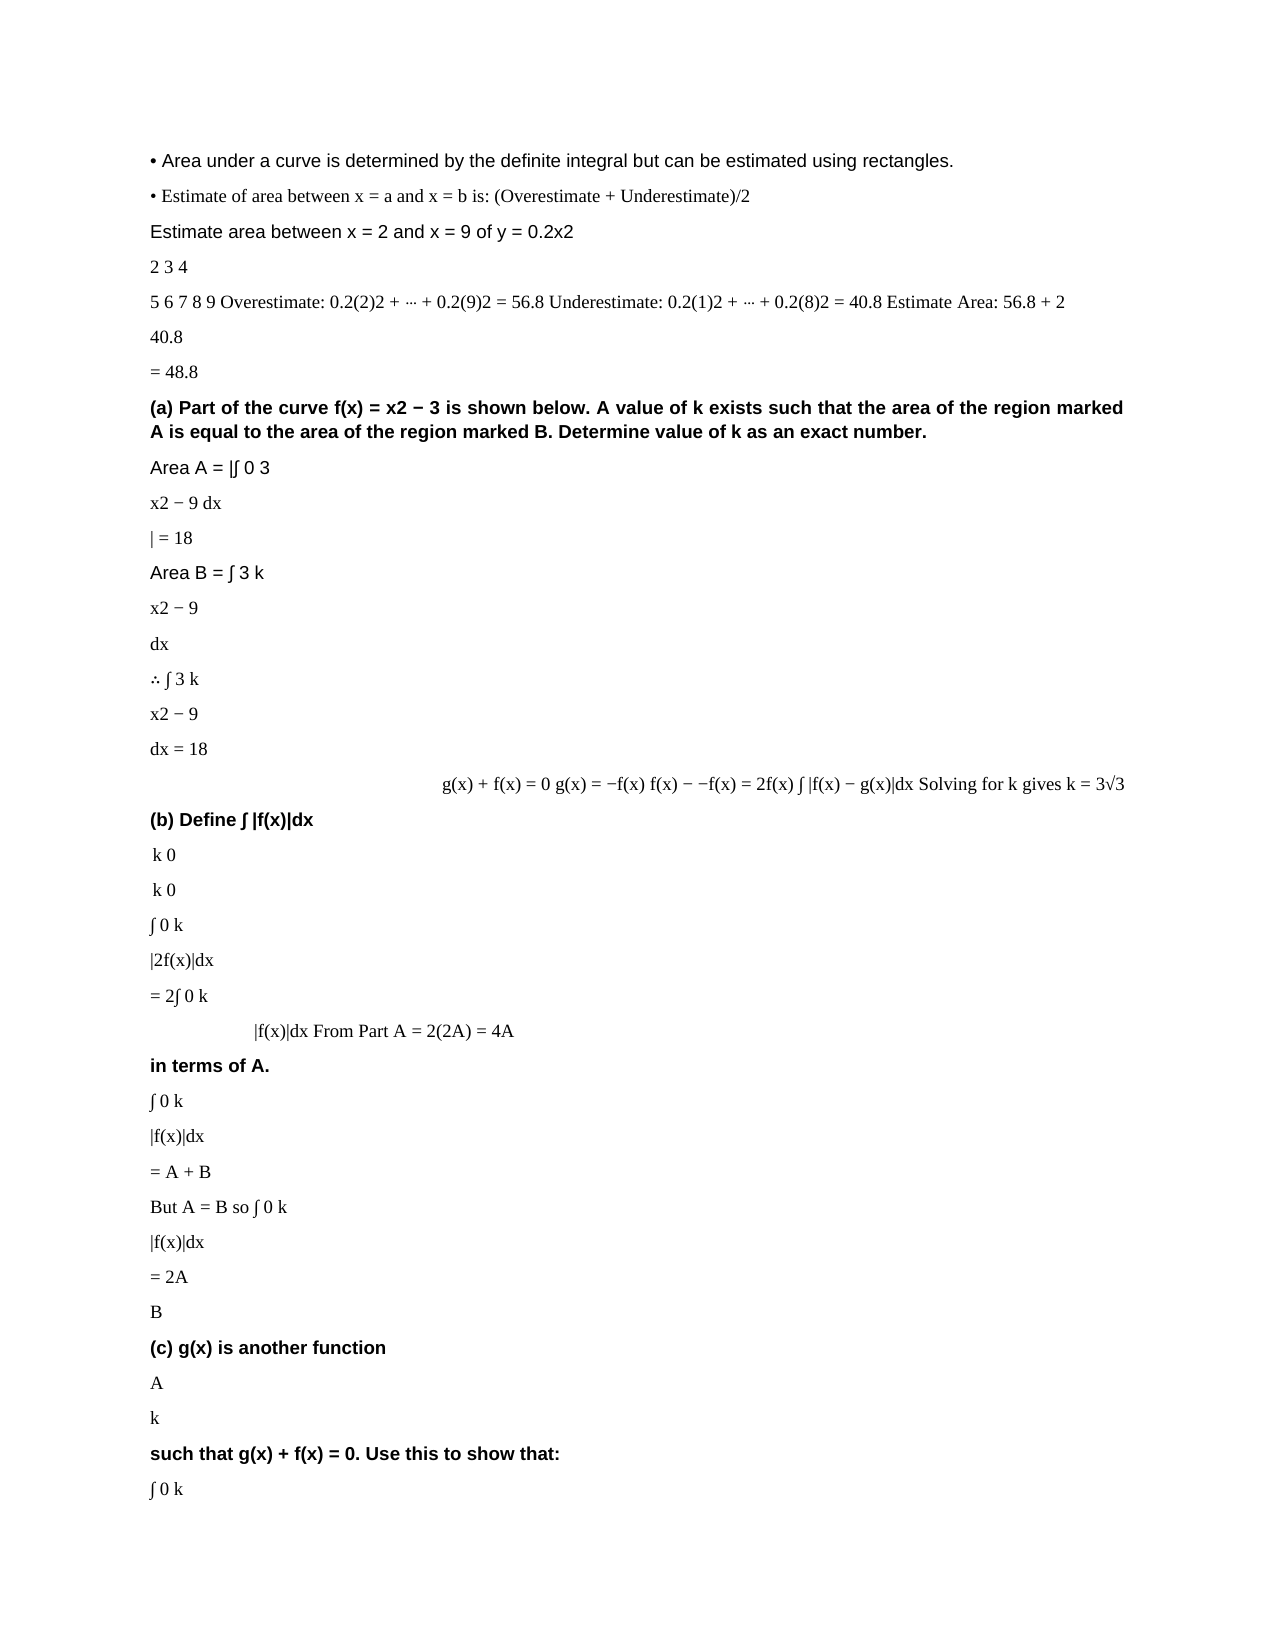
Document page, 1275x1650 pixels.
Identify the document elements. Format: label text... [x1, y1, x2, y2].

text (b) Define ∫ |f(x)|dx [150, 808, 1125, 830]
text B [150, 1301, 1125, 1323]
text 2 3 4 [150, 256, 1125, 277]
text = 48.8 [150, 361, 1125, 383]
text dx [150, 632, 1125, 654]
text ∫ 0 k [150, 1090, 1125, 1112]
text such that g(x) + f(x) = 0. Use this to show that: [150, 1442, 1125, 1464]
text But A = B so ∫ 0 k [150, 1196, 1125, 1217]
text dx = 18 [150, 738, 1125, 760]
text = A + B [150, 1161, 1125, 1182]
text 5 6 7 8 9 Overestimate: 0.2(2)2 + ⋯ + 0.2(9)2 = 56.8 Underestimate: 0.2(1)2 + ⋯ + 0.2(8)2 = 40.8 Estimate Area: 56.8 + 2 [150, 291, 1125, 312]
text x2 − 9 dx [150, 492, 1125, 513]
text (a) Part of the curve f(x) = x2 − 3 is shown below. A value of k exists such that the area of the region marked A is equal to the area of the region marked B. Determine value of k as an exact number. [150, 396, 1125, 443]
text = 2A [150, 1266, 1125, 1288]
text |f(x)|dx [150, 1231, 1125, 1253]
text 40.8 [150, 326, 1125, 348]
text (c) g(x) is another function [150, 1337, 1125, 1358]
text ∫ 0 k [150, 914, 1125, 936]
text A [150, 1372, 1125, 1393]
text |f(x)|dx From Part A = 2(2A) = 4A [150, 1020, 1125, 1041]
text x2 − 9 [150, 597, 1125, 619]
text |2f(x)|dx [150, 949, 1125, 971]
text ∫ 0 k [150, 1477, 1125, 1499]
text k 0 [150, 844, 1125, 865]
text in terms of A. [150, 1055, 1125, 1077]
text k [150, 1407, 1125, 1429]
text g(x) + f(x) = 0 g(x) = −f(x) f(x) − −f(x) = 2f(x) ∫ |f(x) − g(x)|dx Solving for k gives k = 3√3 [150, 773, 1125, 795]
text x2 − 9 [150, 703, 1125, 724]
text • Area under a curve is determined by the definite integral but can be estimated using rectangles. [150, 150, 1125, 172]
text • Estimate of area between x = a and x = b is: (Overestimate + Underestimate)/2 [150, 185, 1125, 207]
text = 2∫ 0 k [150, 984, 1125, 1006]
text k 0 [150, 879, 1125, 901]
text | = 18 [150, 527, 1125, 548]
text |f(x)|dx [150, 1125, 1125, 1147]
text Estimate area between x = 2 and x = 9 of y = 0.2x2 [150, 220, 1125, 242]
text Area A = |∫ 0 3 [150, 456, 1125, 478]
text ∴ ∫ 3 k [150, 668, 1125, 689]
text Area B = ∫ 3 k [150, 562, 1125, 584]
